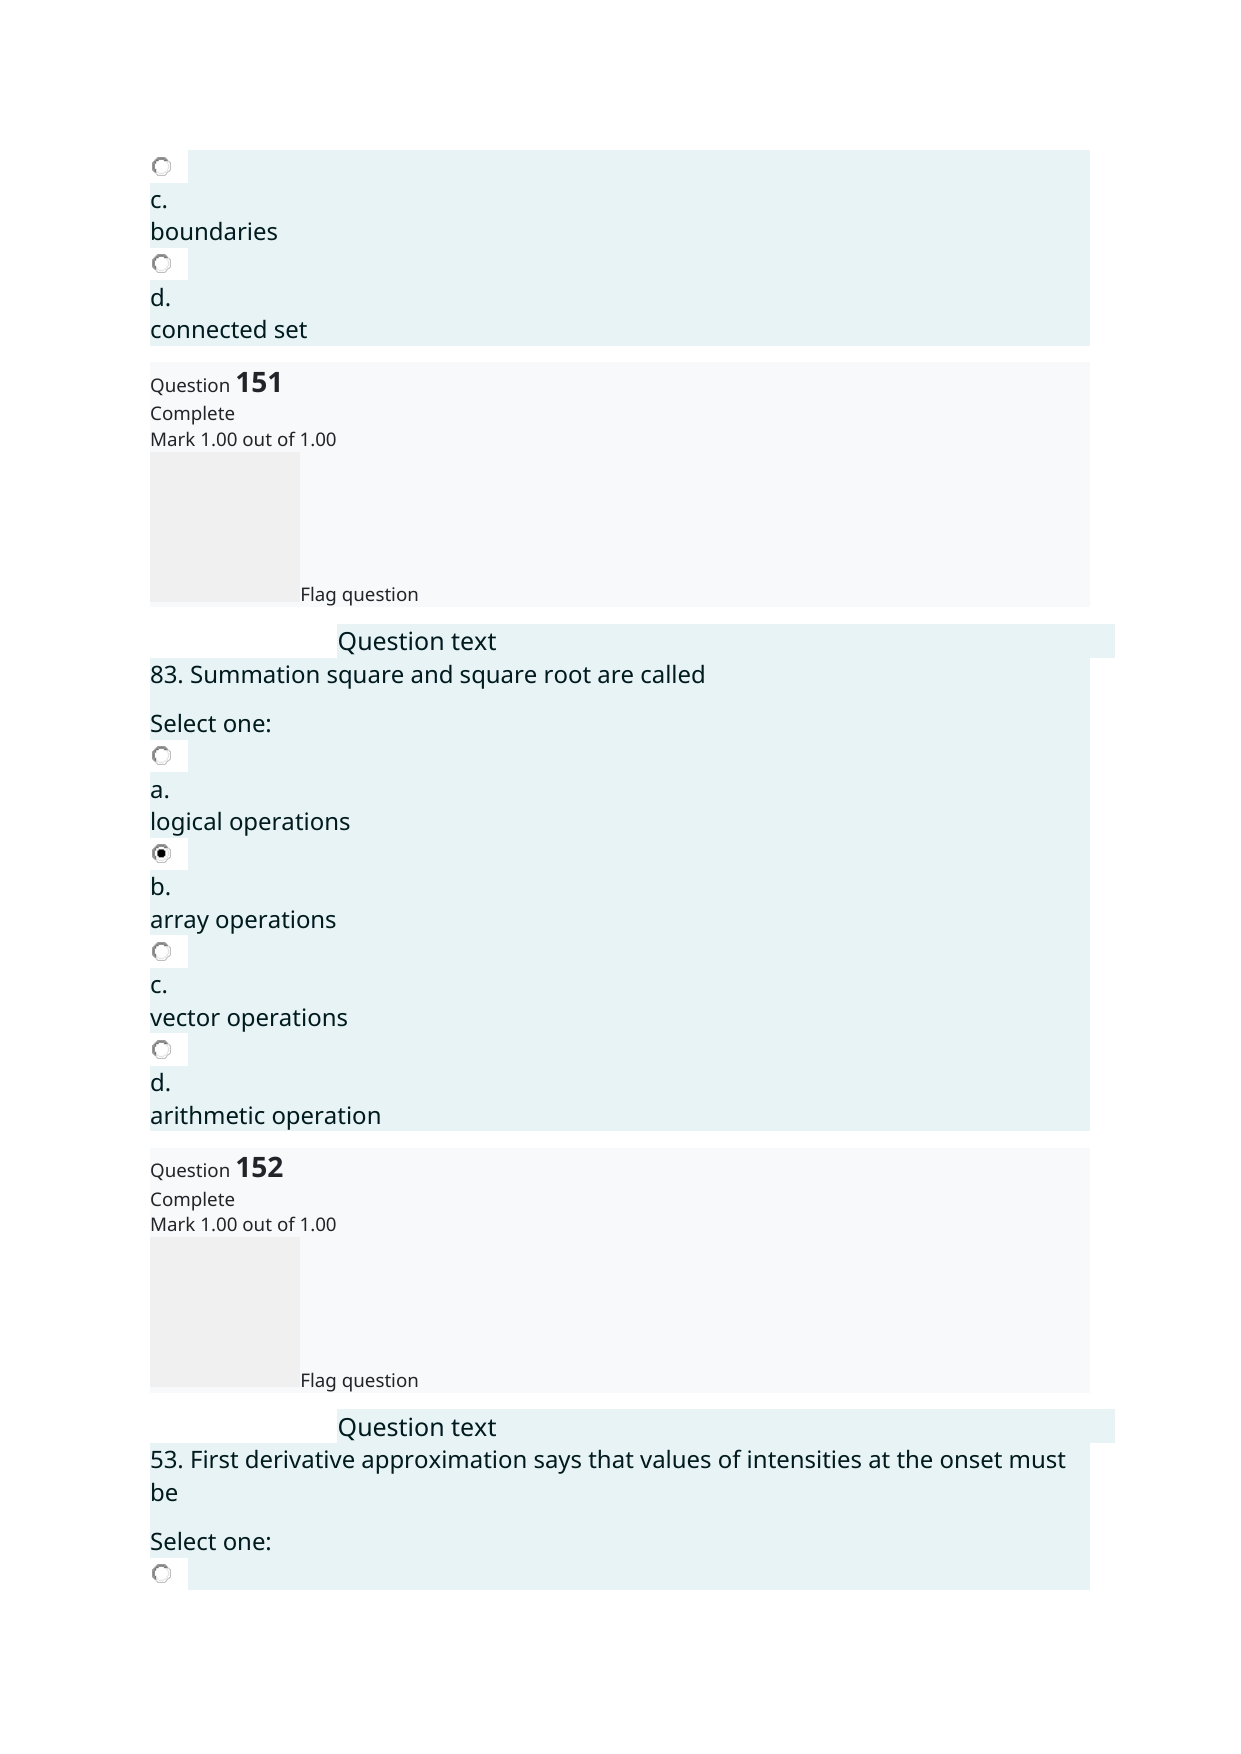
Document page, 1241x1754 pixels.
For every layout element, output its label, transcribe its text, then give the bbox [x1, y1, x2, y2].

text Select one: [150, 707, 1090, 740]
text array operations [150, 903, 1090, 935]
text Question 152 [150, 1148, 1090, 1186]
text boundaries [150, 215, 1090, 248]
text logical operations [150, 805, 1090, 838]
text Flag question [150, 1237, 1090, 1393]
text Question text [337, 624, 1115, 658]
text Question 151 [150, 362, 1090, 401]
text connected set [150, 313, 1090, 346]
text Select one: [150, 1525, 1090, 1558]
text c. [150, 183, 1090, 215]
text vector operations [150, 1001, 1090, 1033]
text arithmetic operation [150, 1098, 1090, 1131]
text Flag question [150, 452, 1090, 607]
text d. [150, 280, 1090, 313]
text 53. First derivative approximation says that values of intensities at the onset must be [150, 1443, 1090, 1508]
text Question text [337, 1409, 1115, 1443]
text a. [150, 772, 1090, 805]
text Mark 1.00 out of 1.00 [150, 1212, 1090, 1237]
text d. [150, 1066, 1090, 1098]
text Mark 1.00 out of 1.00 [150, 426, 1090, 452]
text b. [150, 870, 1090, 903]
text c. [150, 968, 1090, 1001]
text 83. Summation square and square root are called [150, 658, 1090, 691]
text Complete [150, 401, 1090, 426]
text Complete [150, 1186, 1090, 1212]
